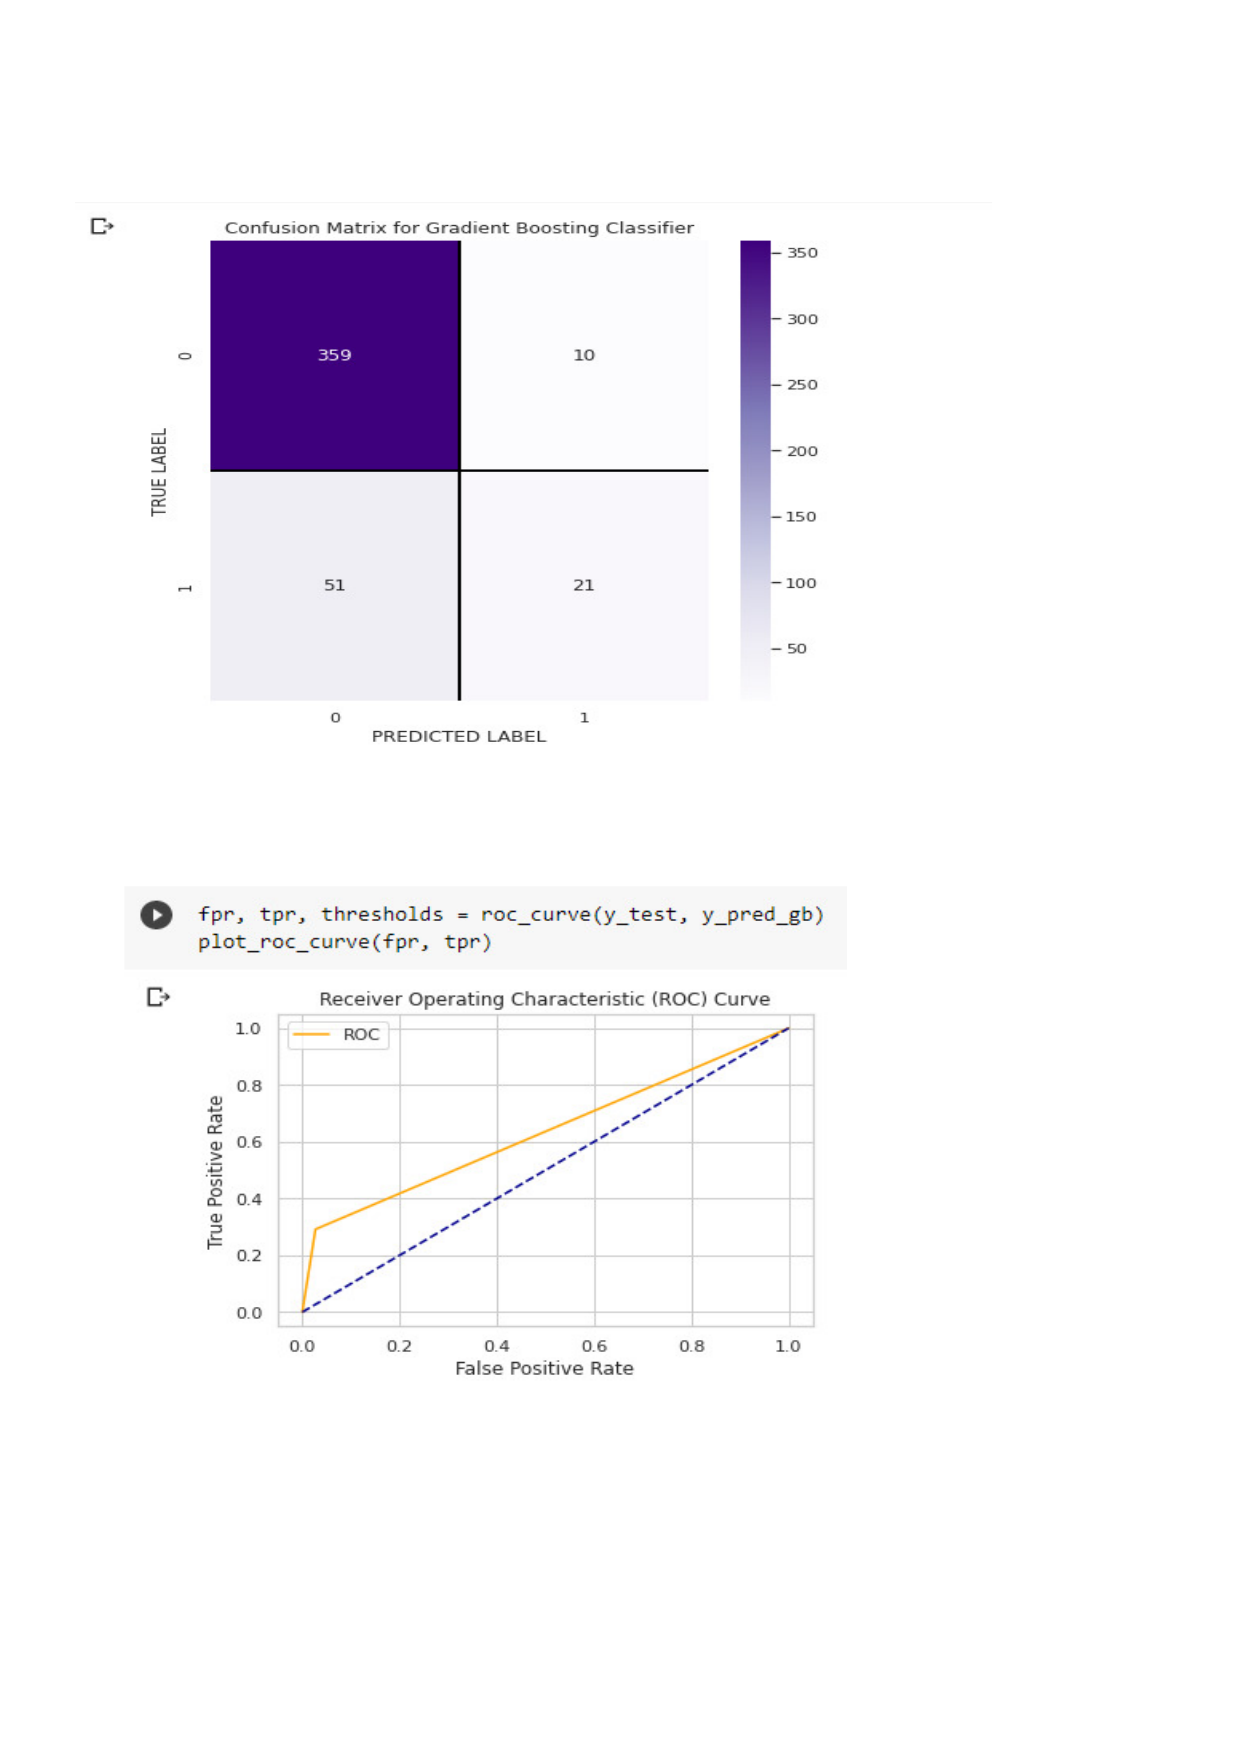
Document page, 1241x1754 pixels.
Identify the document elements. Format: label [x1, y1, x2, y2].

picture [75, 202, 993, 754]
picture [112, 875, 847, 1385]
